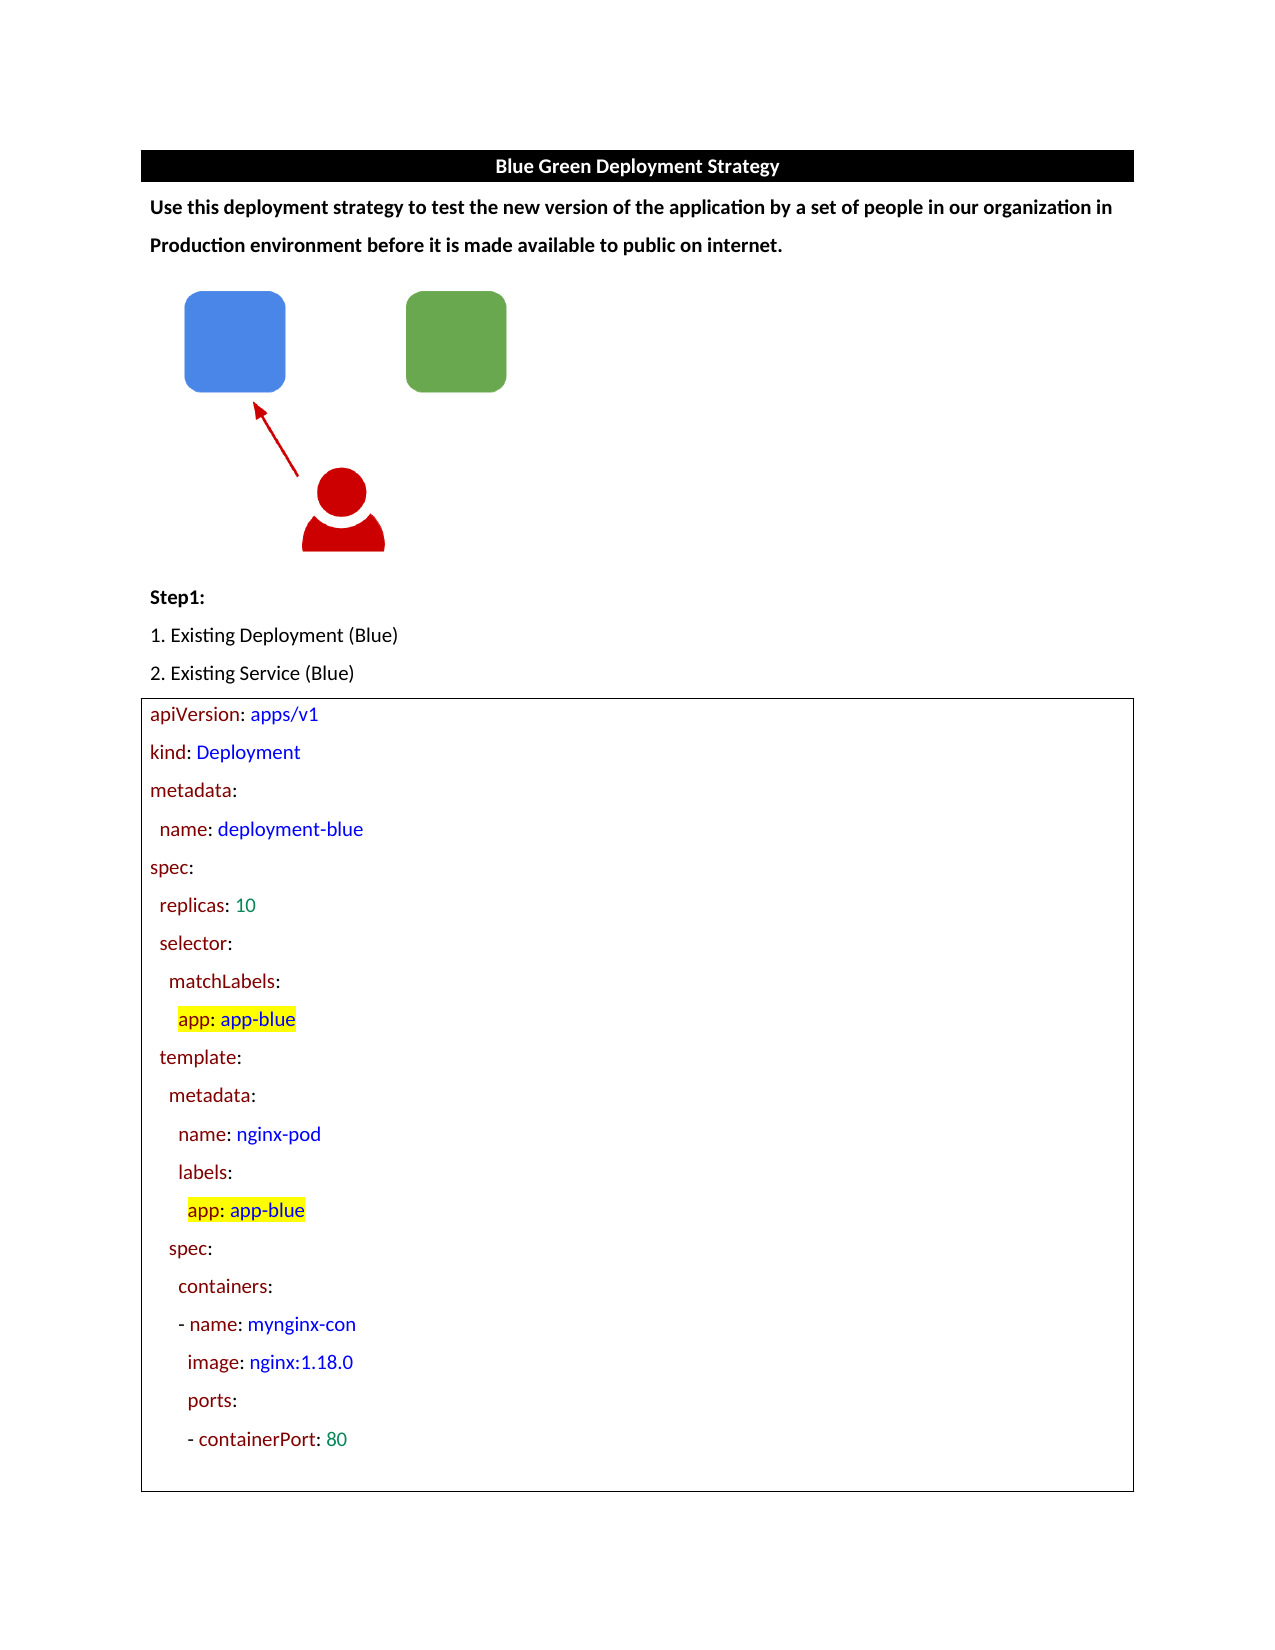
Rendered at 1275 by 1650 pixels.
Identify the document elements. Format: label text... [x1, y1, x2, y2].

text image: nginx:1.18.0 [142, 1346, 1133, 1375]
text spec: [142, 851, 1133, 879]
text - containerPort: 80 [142, 1423, 1133, 1451]
text Use this deployment strategy to test the new version of the application by a set of people in our organization in Production environment before it is made available to public on internet. [150, 194, 1125, 258]
text 1. Existing Deployment (Blue) [150, 622, 1125, 647]
text name: deployment-blue [142, 813, 1133, 841]
text template: [142, 1041, 1133, 1070]
text app: app-blue [142, 1194, 1133, 1222]
text 2. Existing Service (Blue) [150, 660, 1125, 686]
text spec: [142, 1232, 1133, 1261]
text metadata: [142, 774, 1133, 803]
text app: app-blue [142, 1003, 1133, 1032]
text - name: mynginx-con [142, 1308, 1133, 1337]
text Blue Green Deployment Strategy [142, 151, 1133, 181]
text replicas: 10 [142, 889, 1133, 917]
text matchLabels: [142, 965, 1133, 994]
text Step1: [150, 584, 1125, 609]
text labels: [142, 1156, 1133, 1184]
picture [150, 270, 539, 570]
text kind: Deployment [142, 736, 1133, 765]
text ports: [142, 1384, 1133, 1413]
text apiVersion: apps/v1 [142, 699, 1133, 727]
text metadata: [142, 1079, 1133, 1108]
text name: nginx-pod [142, 1118, 1133, 1146]
text selector: [142, 927, 1133, 956]
text containers: [142, 1270, 1133, 1299]
